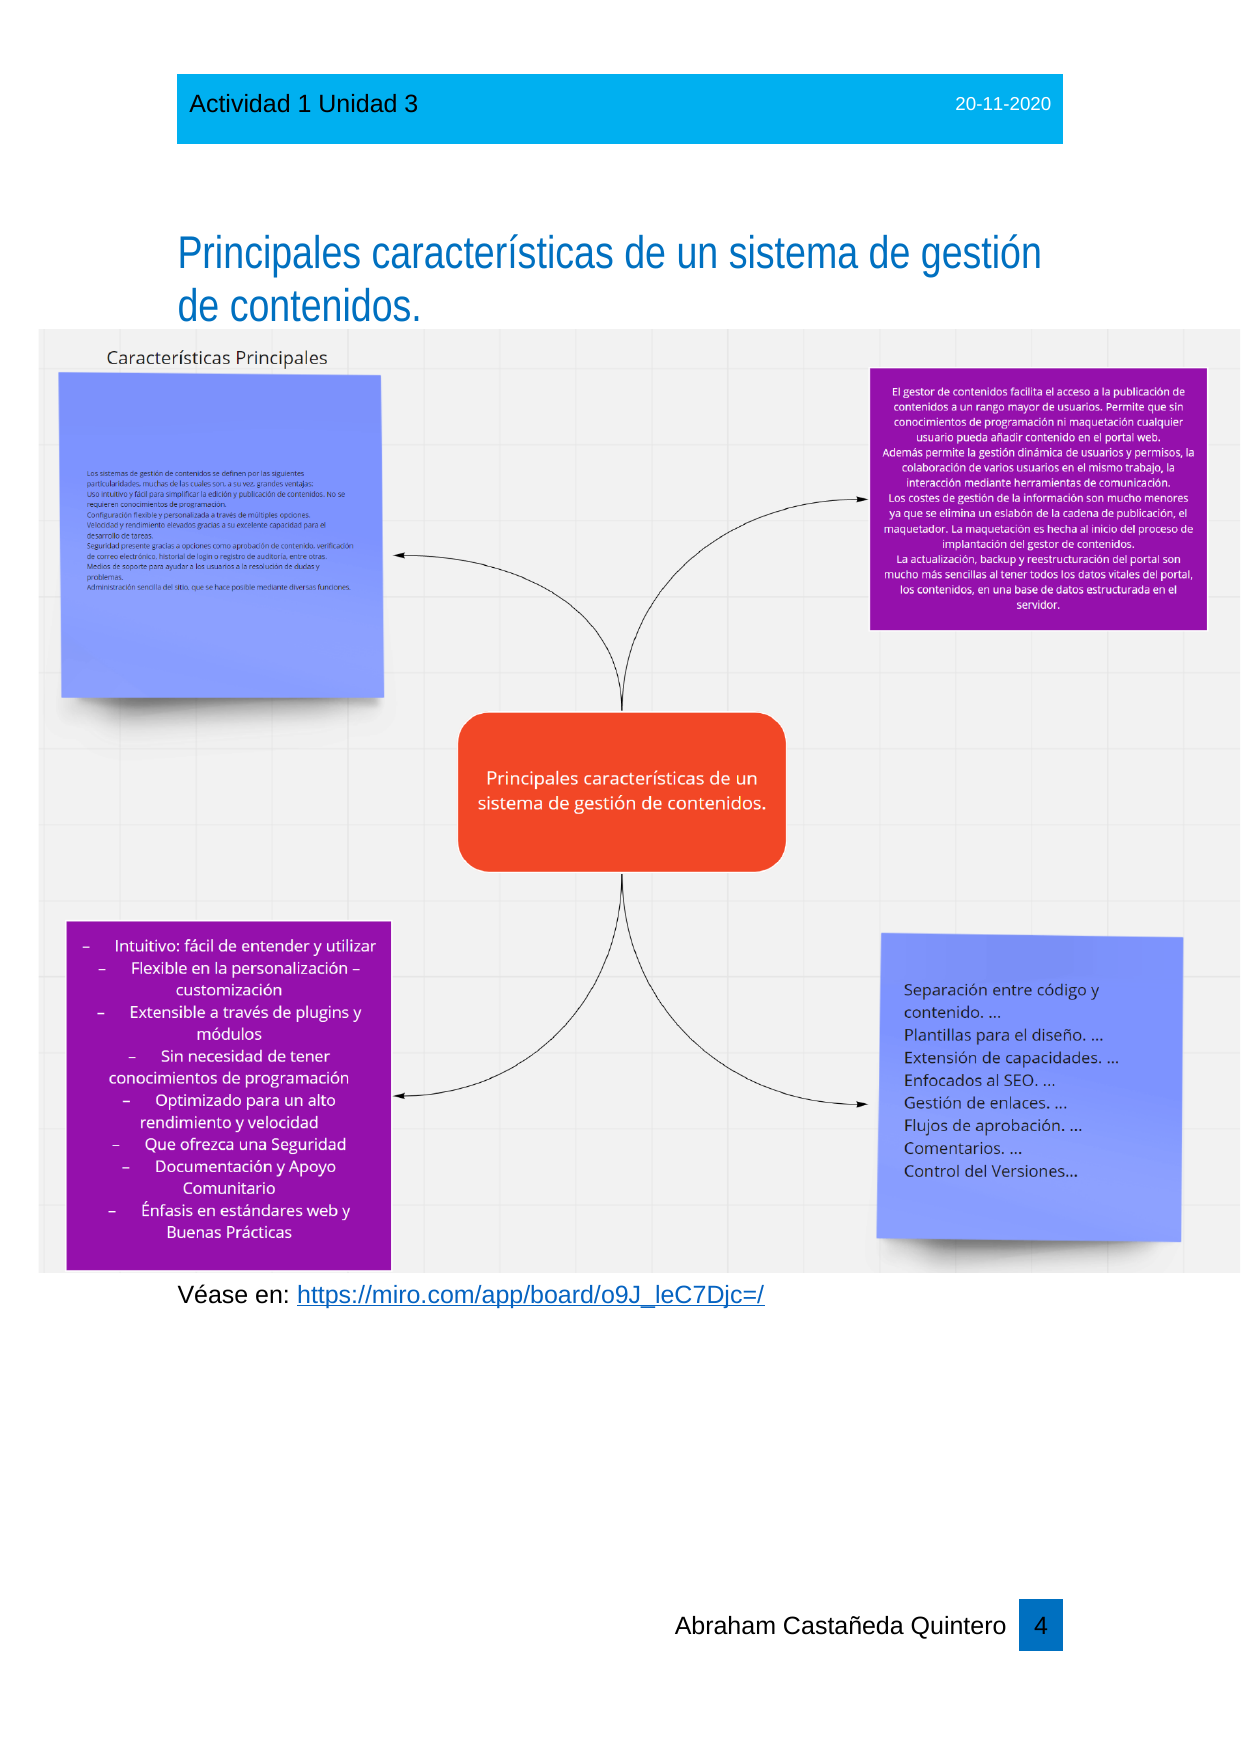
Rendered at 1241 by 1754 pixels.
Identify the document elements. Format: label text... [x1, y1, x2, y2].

text Véase en: https://miro.com/app/board/o9J_leC7Djc=/ [177, 1280, 1063, 1309]
text Principales características de un sistema de gestión de contenidos. [177, 226, 1063, 329]
picture [38, 329, 1241, 1273]
